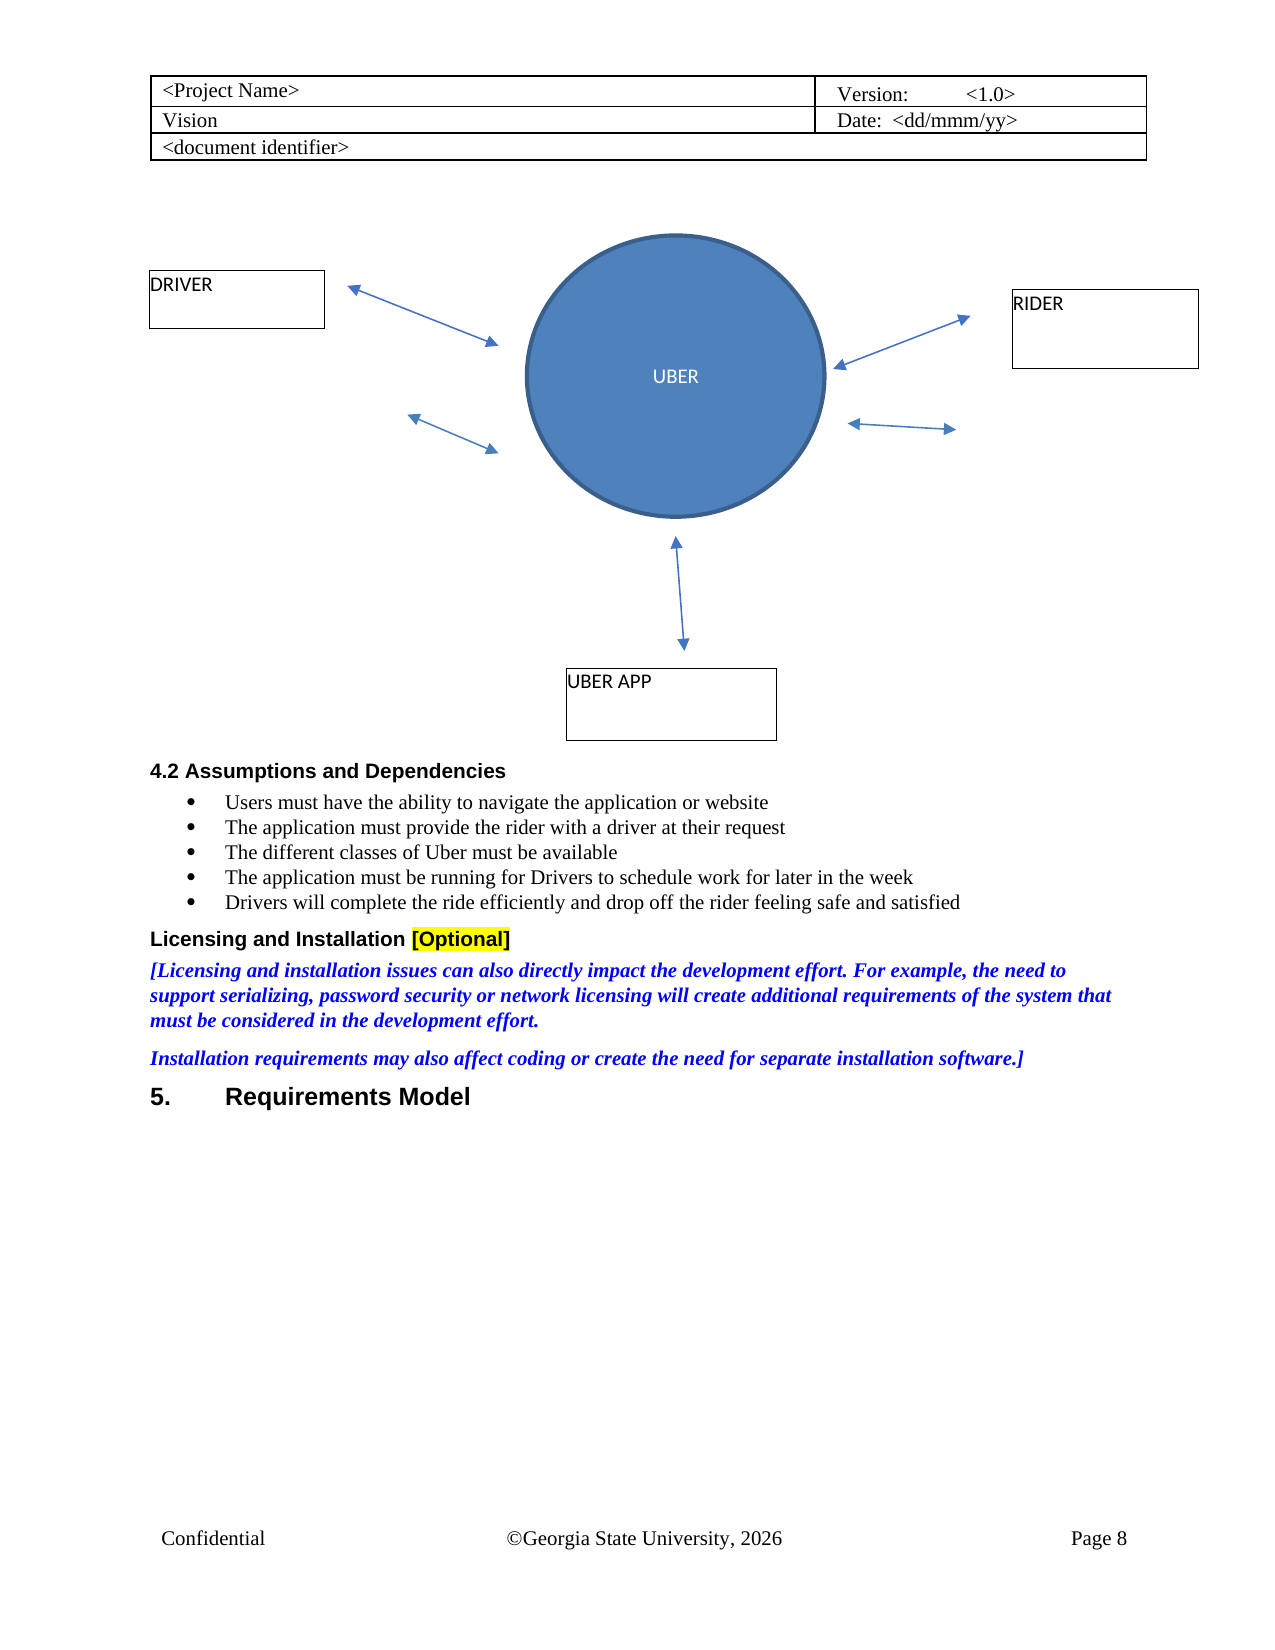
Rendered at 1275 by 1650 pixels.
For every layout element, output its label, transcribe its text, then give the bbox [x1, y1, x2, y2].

text [Licensing and installation issues can also directly impact the development effort. For example, the need to support serializing, password security or network licensing will create additional requirements of the system that must be considered in the development effort. [150, 957, 1125, 1032]
list The application must be running for Drivers to schedule work for later in the week [187, 864, 1125, 889]
list The different classes of Uber must be available [187, 839, 1125, 864]
list The application must provide the rider with a driver at their request [187, 814, 1125, 839]
list Users must have the ability to navigate the application or website [187, 789, 1125, 814]
text Installation requirements may also affect coding or create the need for separate installation software.] [150, 1045, 1125, 1070]
list Drivers will complete the ride efficiently and drop off the rider feeling safe and satisfied [187, 889, 1125, 914]
subtitle Requirements Model [150, 1082, 1125, 1111]
subtitle Licensing and Installation [Optional] [150, 926, 1125, 951]
subtitle 4.2 Assumptions and Dependencies [150, 757, 1125, 782]
